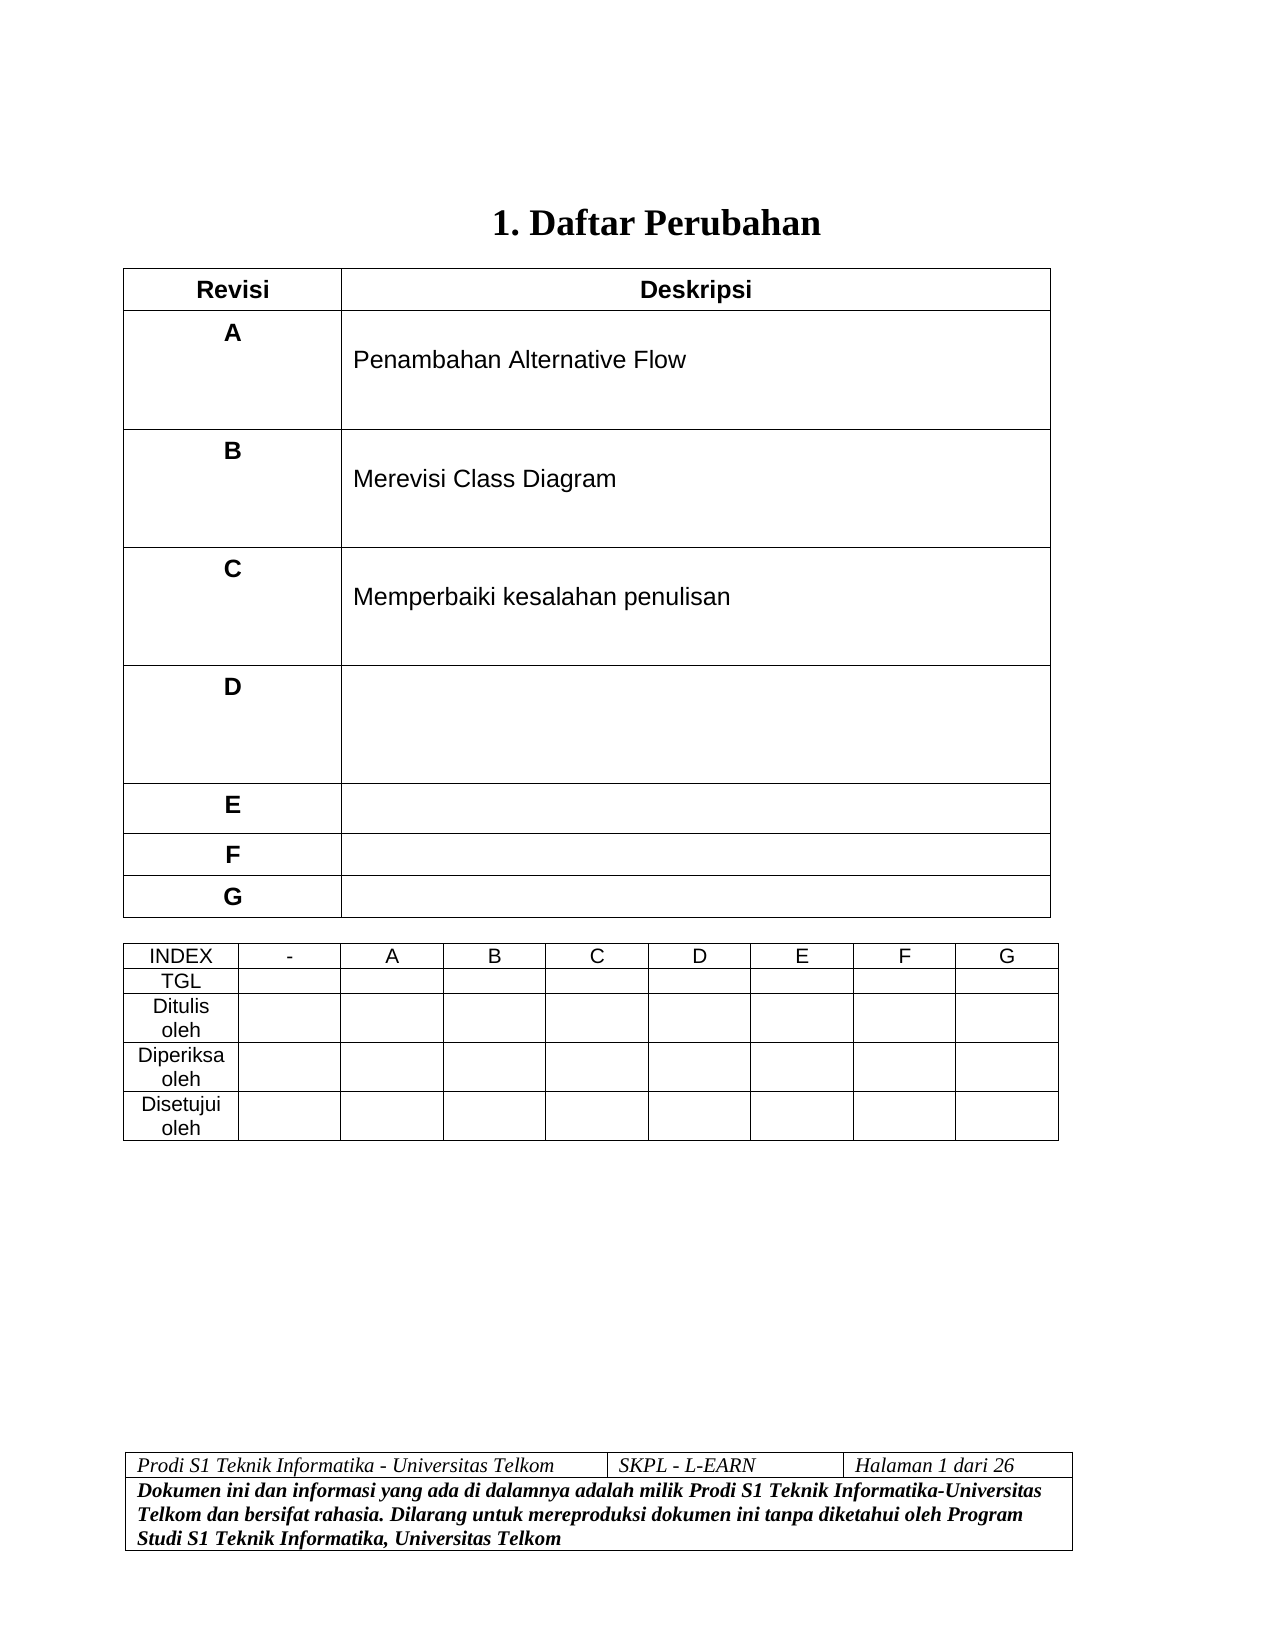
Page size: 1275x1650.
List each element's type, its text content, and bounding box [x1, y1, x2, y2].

table_cell [546, 994, 648, 1042]
table_header E [751, 944, 853, 968]
table_cell [751, 1092, 853, 1140]
table_cell [751, 1043, 853, 1091]
table_cell [751, 994, 853, 1042]
table_cell [649, 969, 750, 993]
table_header G [956, 944, 1058, 968]
table_cell [239, 994, 340, 1042]
table_header B [444, 944, 545, 968]
table_cell [444, 994, 545, 1042]
table_cell [341, 1092, 443, 1140]
table_cell [341, 1043, 443, 1091]
table_cell [854, 1043, 955, 1091]
table_cell [341, 969, 443, 993]
table_cell [342, 876, 1050, 917]
table_cell C [124, 548, 341, 665]
table_cell [854, 969, 955, 993]
table_cell [546, 1043, 648, 1091]
table_cell [956, 969, 1058, 993]
table_header INDEX [124, 944, 238, 968]
table_cell [239, 1043, 340, 1091]
table_header Deskripsi [342, 269, 1050, 310]
table_cell [444, 969, 545, 993]
table_cell [239, 1092, 340, 1140]
table_header C [546, 944, 648, 968]
table_cell [444, 1043, 545, 1091]
table_cell TGL [124, 969, 238, 993]
table_cell G [124, 876, 341, 917]
table_cell B [124, 430, 341, 547]
table_cell Disetujui oleh [124, 1092, 238, 1140]
table_cell [546, 969, 648, 993]
table_cell [751, 969, 853, 993]
table_cell Ditulis oleh [124, 994, 238, 1042]
table_cell [854, 994, 955, 1042]
table_cell [649, 1043, 750, 1091]
table_cell E [124, 784, 341, 832]
table_cell Merevisi Class Diagram [342, 430, 1050, 547]
table_cell D [124, 666, 341, 783]
subtitle Daftar Perubahan [172, 200, 1140, 243]
table_cell Memperbaiki kesalahan penulisan [342, 548, 1050, 665]
table_header A [341, 944, 443, 968]
table_cell [956, 994, 1058, 1042]
table_cell [342, 784, 1050, 832]
table_cell [956, 1092, 1058, 1140]
table_header Revisi [124, 269, 341, 310]
table_cell F [124, 834, 341, 875]
table_cell [649, 1092, 750, 1140]
table_cell [444, 1092, 545, 1140]
table_cell A [124, 311, 341, 428]
table_cell [956, 1043, 1058, 1091]
table_cell [342, 834, 1050, 875]
table_cell [649, 994, 750, 1042]
table_cell [854, 1092, 955, 1140]
table_header - [239, 944, 340, 968]
table_cell [341, 994, 443, 1042]
table_header D [649, 944, 750, 968]
table_header F [854, 944, 955, 968]
table_cell [342, 666, 1050, 783]
table_cell [239, 969, 340, 993]
table_cell [546, 1092, 648, 1140]
table_cell Penambahan Alternative Flow [342, 311, 1050, 428]
table_cell Diperiksa oleh [124, 1043, 238, 1091]
